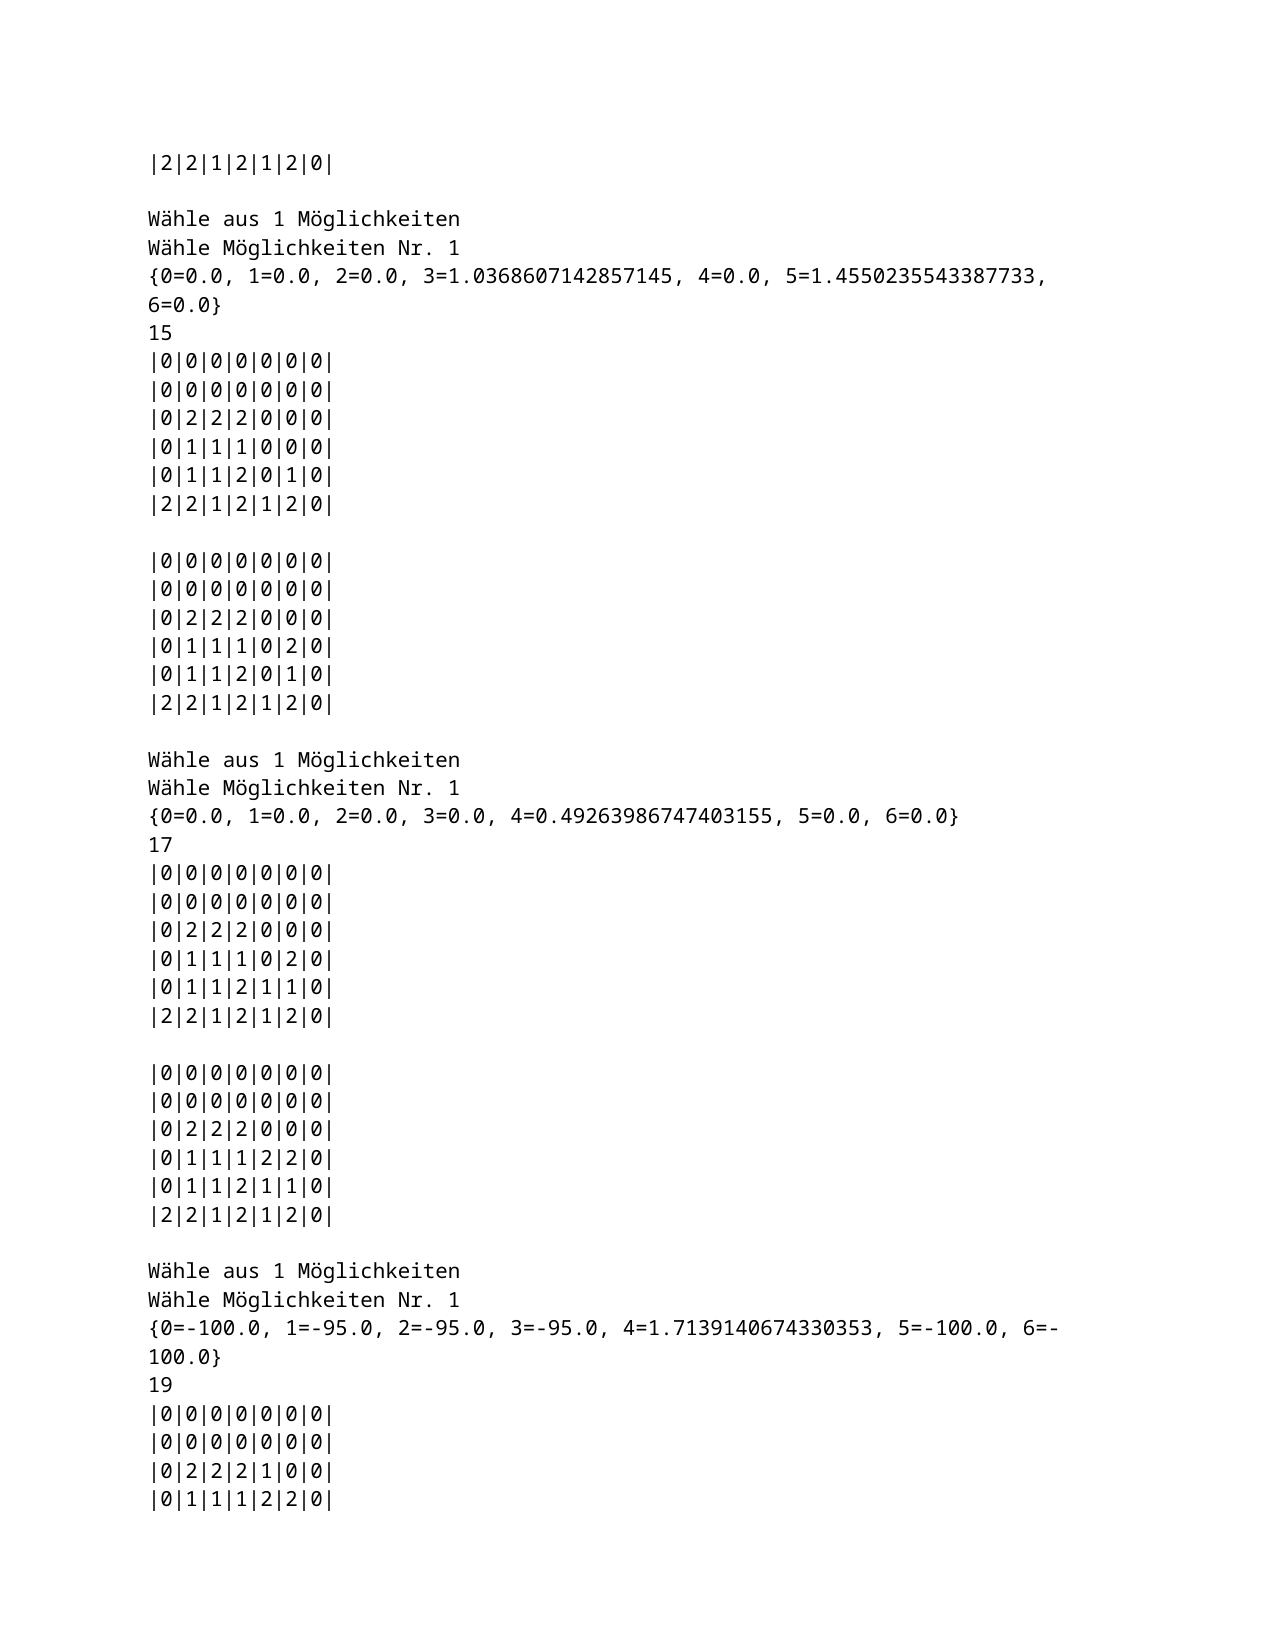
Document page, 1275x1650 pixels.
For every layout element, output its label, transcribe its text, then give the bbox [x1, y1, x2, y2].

text |0|0|0|0|0|0|0| [148, 1058, 1127, 1086]
text |0|0|0|0|0|0|0| [148, 546, 1127, 574]
text Wähle aus 1 Möglichkeiten [148, 1257, 1127, 1285]
text |0|0|0|0|0|0|0| [148, 574, 1127, 603]
text |2|2|1|2|1|2|0| [148, 148, 1127, 176]
text |2|2|1|2|1|2|0| [148, 1001, 1127, 1029]
text |0|0|0|0|0|0|0| [148, 347, 1127, 375]
text |0|1|1|1|0|2|0| [148, 631, 1127, 659]
text |2|2|1|2|1|2|0| [148, 688, 1127, 716]
text Wähle Möglichkeiten Nr. 1 [148, 773, 1127, 802]
text |0|0|0|0|0|0|0| [148, 1399, 1127, 1427]
text |2|2|1|2|1|2|0| [148, 489, 1127, 517]
text |0|2|2|2|1|0|0| [148, 1456, 1127, 1484]
text Wähle Möglichkeiten Nr. 1 [148, 233, 1127, 261]
text Wähle Möglichkeiten Nr. 1 [148, 1285, 1127, 1313]
text |0|1|1|2|0|1|0| [148, 659, 1127, 688]
text {0=0.0, 1=0.0, 2=0.0, 3=1.0368607142857145, 4=0.0, 5=1.4550235543387733, 6=0.0} [148, 261, 1127, 318]
text 17 [148, 830, 1127, 858]
text 19 [148, 1370, 1127, 1399]
text 15 [148, 318, 1127, 347]
text Wähle aus 1 Möglichkeiten [148, 204, 1127, 233]
text |0|2|2|2|0|0|0| [148, 603, 1127, 631]
text |0|0|0|0|0|0|0| [148, 375, 1127, 403]
text |0|1|1|1|0|2|0| [148, 944, 1127, 972]
text |0|1|1|1|2|2|0| [148, 1143, 1127, 1171]
text |0|0|0|0|0|0|0| [148, 1086, 1127, 1114]
text |0|2|2|2|0|0|0| [148, 403, 1127, 432]
text |0|2|2|2|0|0|0| [148, 1114, 1127, 1143]
text |0|1|1|2|0|1|0| [148, 460, 1127, 489]
text |0|2|2|2|0|0|0| [148, 915, 1127, 944]
text {0=-100.0, 1=-95.0, 2=-95.0, 3=-95.0, 4=1.7139140674330353, 5=-100.0, 6=-100.0} [148, 1313, 1127, 1370]
text |0|1|1|2|1|1|0| [148, 1171, 1127, 1200]
text |2|2|1|2|1|2|0| [148, 1200, 1127, 1228]
text |0|1|1|2|1|1|0| [148, 972, 1127, 1001]
text |0|0|0|0|0|0|0| [148, 858, 1127, 887]
text Wähle aus 1 Möglichkeiten [148, 745, 1127, 773]
text |0|1|1|1|2|2|0| [148, 1484, 1127, 1513]
text |0|0|0|0|0|0|0| [148, 887, 1127, 915]
text {0=0.0, 1=0.0, 2=0.0, 3=0.0, 4=0.49263986747403155, 5=0.0, 6=0.0} [148, 802, 1127, 830]
text |0|0|0|0|0|0|0| [148, 1427, 1127, 1456]
text |0|1|1|1|0|0|0| [148, 432, 1127, 460]
